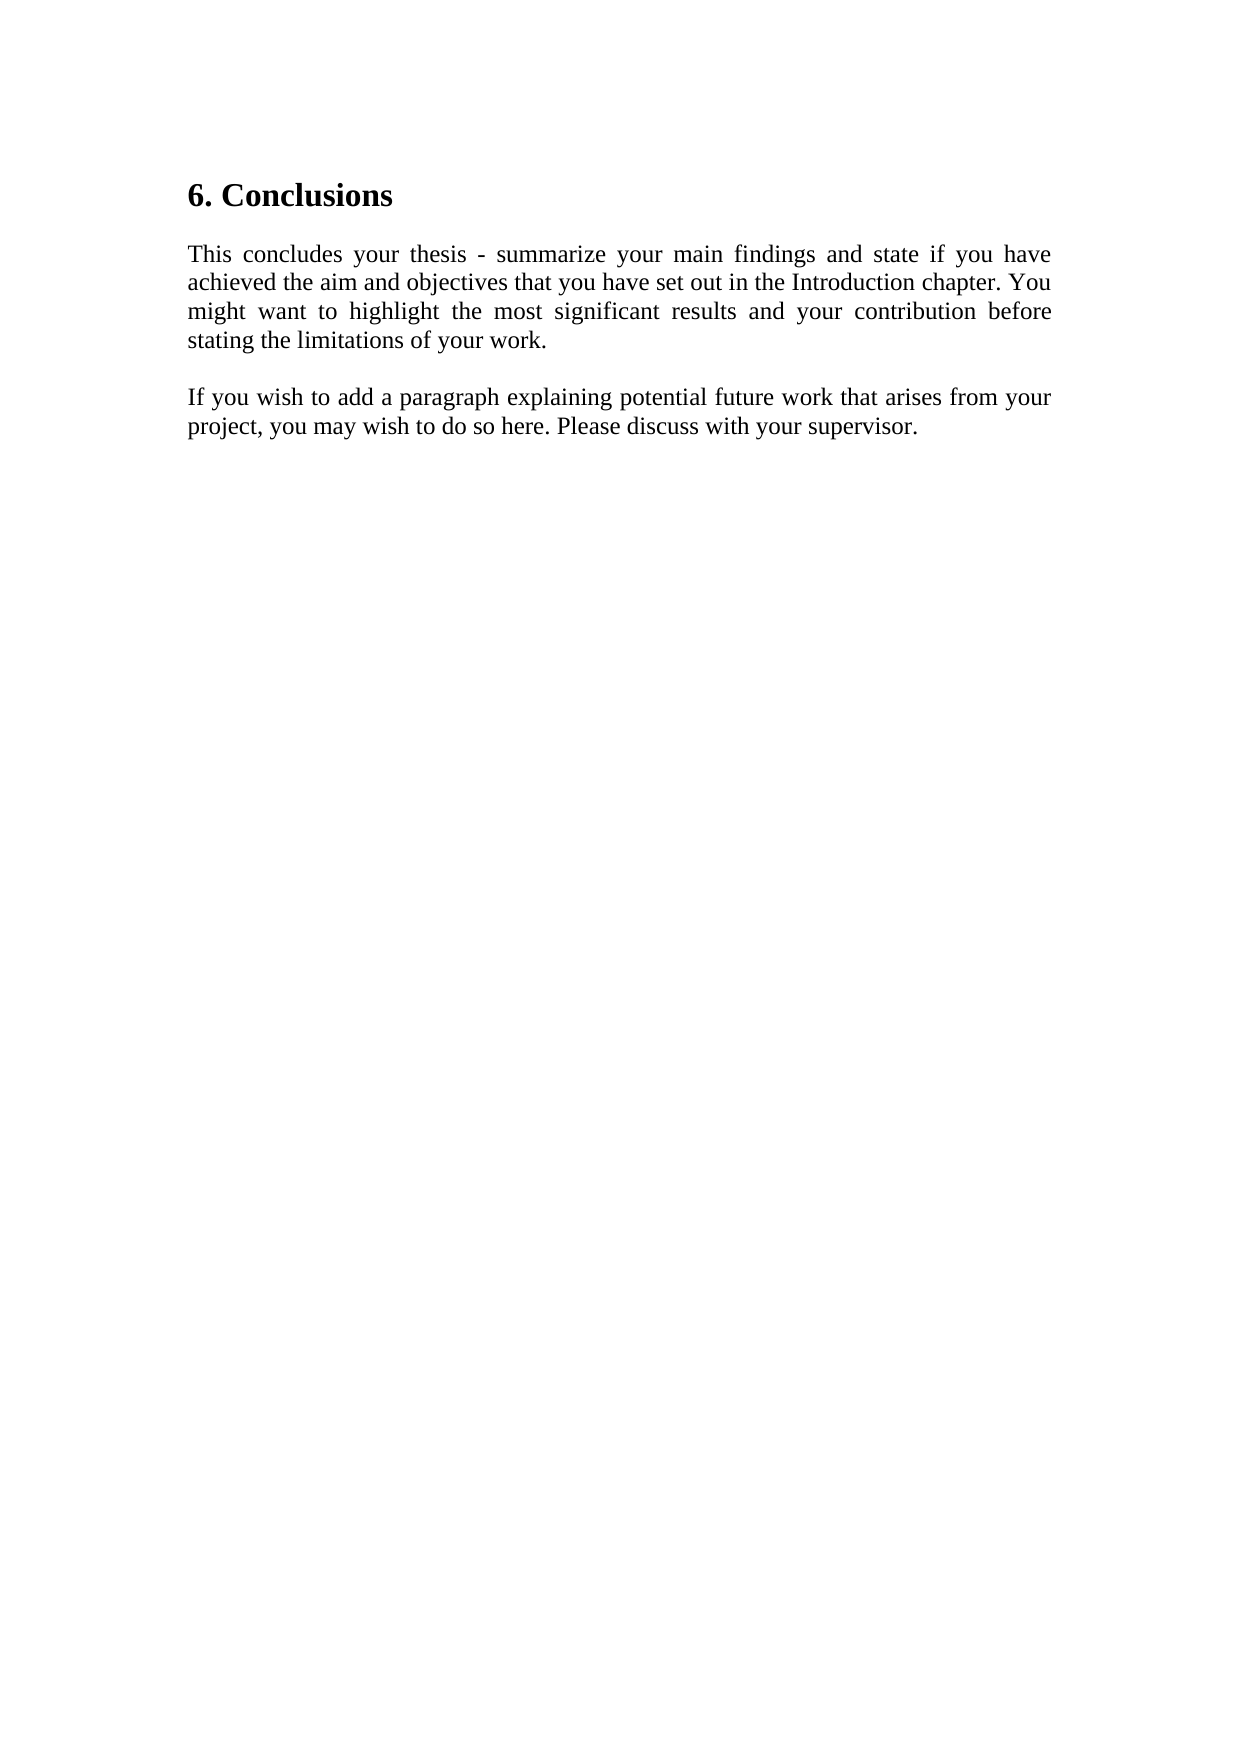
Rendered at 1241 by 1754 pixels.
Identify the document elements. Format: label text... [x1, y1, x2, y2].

subtitle 6. Conclusions [187, 175, 1053, 213]
text This concludes your thesis - summarize your main findings and state if you have achieved the aim and objectives that you have set out in the Introduction chapter. You might want to highlight the most significant results and your contribution before stating the limitations of your work. [187, 239, 1053, 354]
text If you wish to add a paragraph explaining potential future work that arises from your project, you may wish to do so here. Please discuss with your supervisor. [187, 382, 1053, 440]
